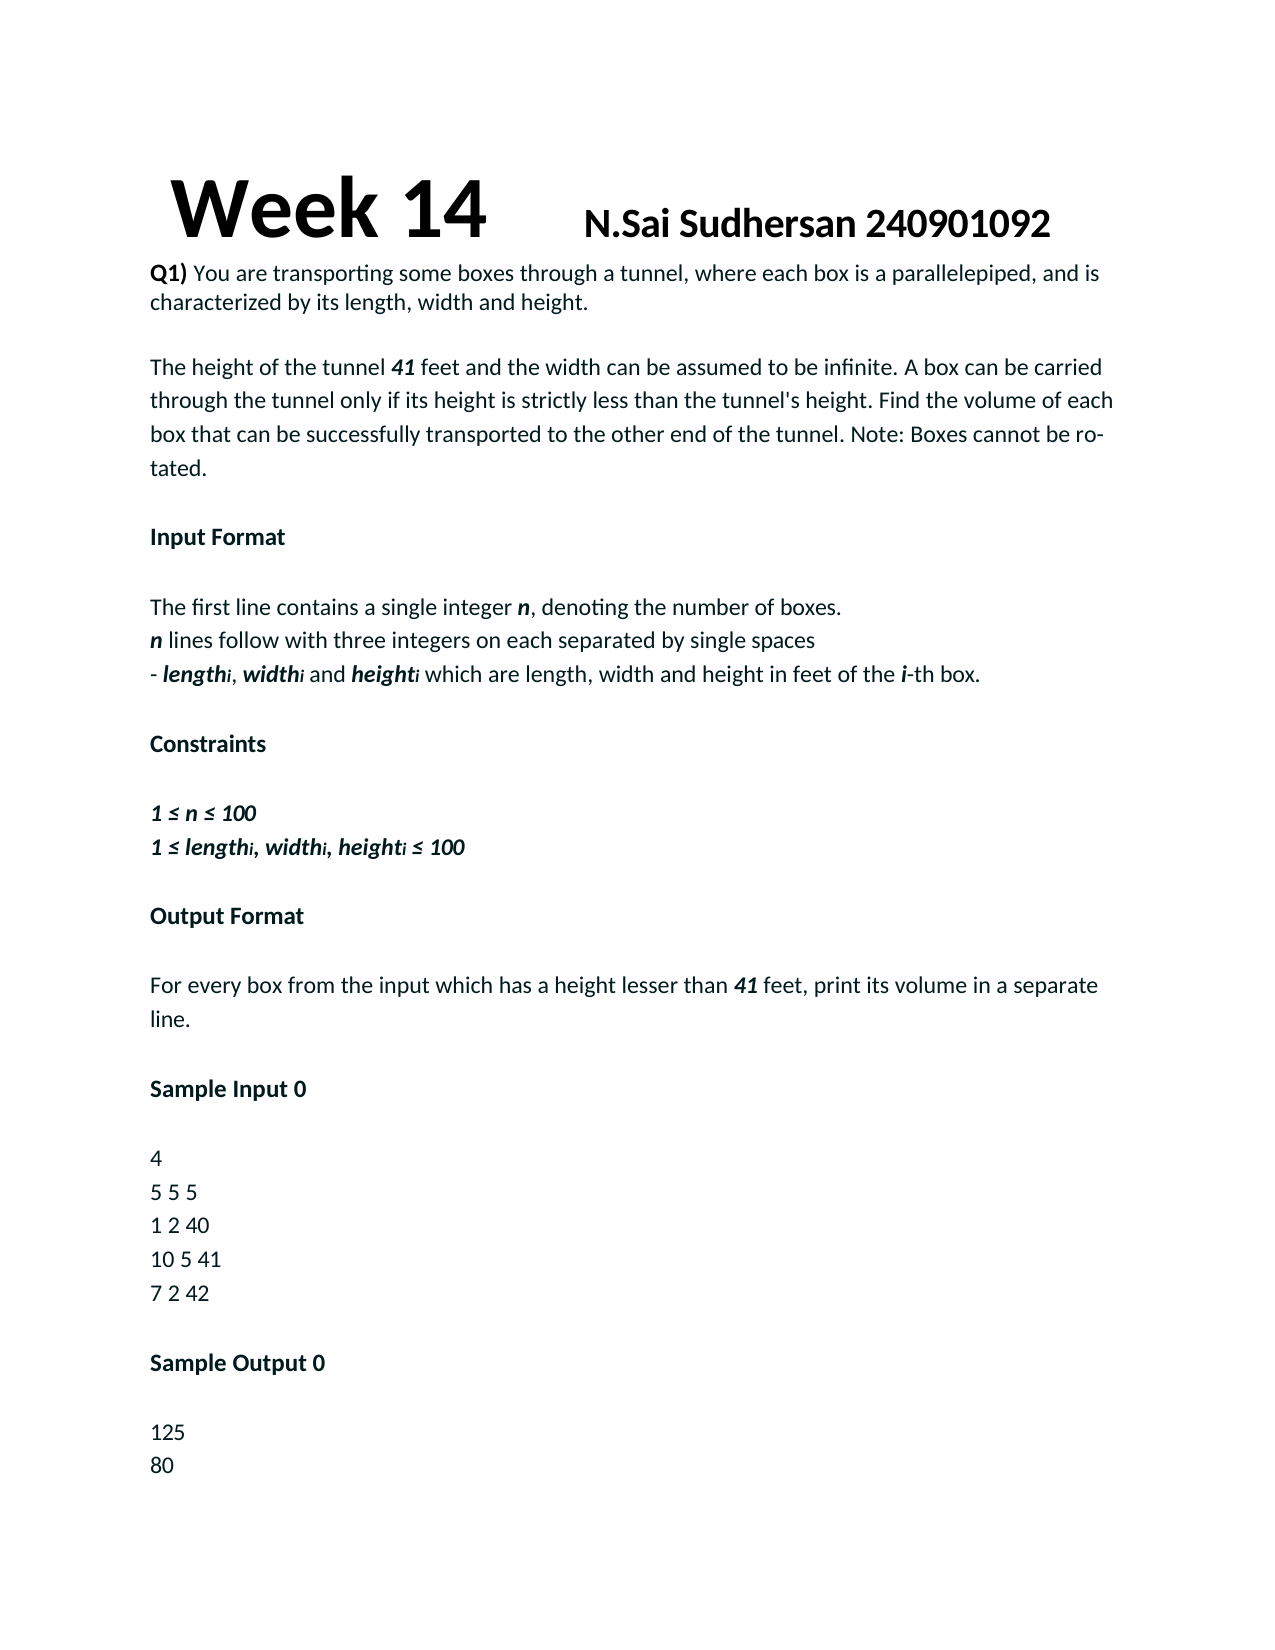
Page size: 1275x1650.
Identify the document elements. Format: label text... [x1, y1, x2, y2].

text 7 2 42 [150, 1278, 1125, 1307]
text The height of the tunnel 41 feet and the width can be assumed to be infinite. A box can be carried through the tunnel only if its height is strictly less than the tunnel's height. Find the volume of each box that can be successfully transported to the other end of the tunnel. Note: Boxes cannot be ro- tated. [150, 352, 1125, 482]
subtitle Output Format [150, 900, 1125, 931]
text - lengthi, widthi and heighti which are length, width and height in feet of the i-th box. [150, 659, 1125, 688]
text 125 [150, 1417, 1125, 1446]
subtitle Sample Output 0 [150, 1347, 1125, 1377]
text 1 2 40 [150, 1211, 1125, 1240]
text Q1) You are transporting some boxes through a tunnel, where each box is a parallelepiped, and is characterized by its length, width and height. [150, 257, 1125, 317]
text 80 [150, 1450, 1125, 1480]
text 1 ≤ lengthi, widthi, heighti ≤ 100 [150, 832, 1125, 861]
text The first line contains a single integer n, denoting the number of boxes. [150, 592, 1125, 621]
subtitle Constraints [150, 728, 1125, 758]
title Week 14 N.Sai Sudhersan 240901092 [150, 158, 1125, 257]
text 5 5 5 [150, 1177, 1125, 1206]
text 10 5 41 [150, 1244, 1125, 1274]
subtitle Sample Input 0 [150, 1073, 1125, 1103]
text n lines follow with three integers on each separated by single spaces [150, 625, 1125, 654]
text 4 [150, 1143, 1125, 1172]
subtitle Input Format [150, 521, 1125, 552]
text 1 ≤ n ≤ 100 [150, 798, 1125, 827]
text For every box from the input which has a height lesser than 41 feet, print its volume in a separate line. [150, 971, 1125, 1033]
